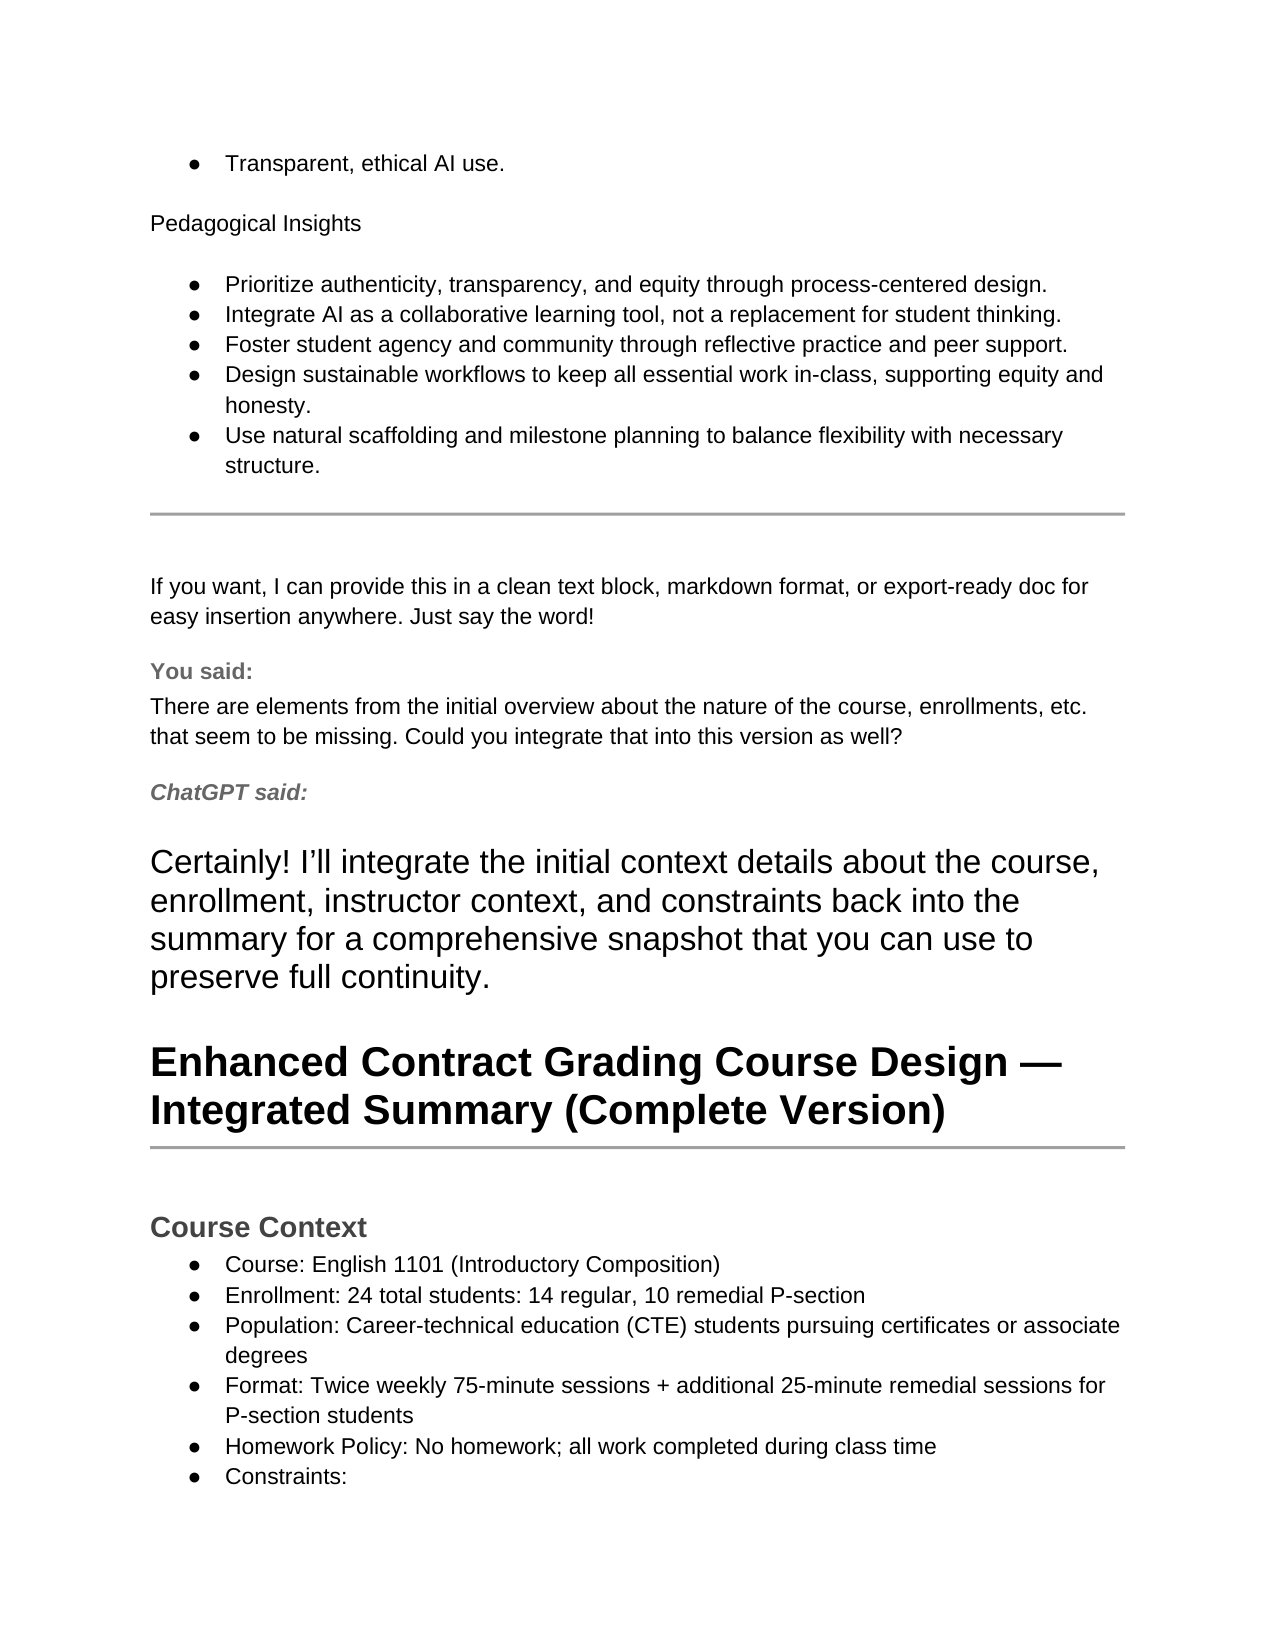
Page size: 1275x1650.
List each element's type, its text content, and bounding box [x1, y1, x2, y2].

list Population: Career-technical education (CTE) students pursuing certificates or associate degrees [187, 1312, 1125, 1368]
subtitle ChatGPT said: [150, 778, 1125, 805]
text If you want, I can provide this in a clean text block, markdown format, or export-ready doc for easy insertion anywhere. Just say the word! [150, 573, 1125, 629]
list Integrate AI as a collaborative learning tool, not a replacement for student thinking. [187, 301, 1125, 327]
subtitle You said: [150, 658, 1125, 685]
list Transparent, ethical AI use. [187, 150, 1125, 176]
list Foster student agency and community through reflective practice and peer support. [187, 331, 1125, 358]
list Prioritize authenticity, transparency, and equity through process-centered design. [187, 271, 1125, 297]
text Pedagogical Insights [150, 210, 1125, 237]
subtitle Enhanced Contract Grading Course Design — Integrated Summary (Complete Version) [150, 1038, 1125, 1133]
list Enrollment: 24 total students: 14 regular, 10 remedial P-section [187, 1282, 1125, 1308]
subtitle Course Context [150, 1209, 1125, 1243]
list Use natural scaffolding and milestone planning to balance flexibility with necessary structure. [187, 422, 1125, 478]
list Course: English 1101 (Introductory Composition) [187, 1251, 1125, 1278]
text There are elements from the initial overview about the nature of the course, enrollments, etc. that seem to be missing. Could you integrate that into this version as well? [150, 693, 1125, 749]
list Homework Policy: No homework; all work completed during class time [187, 1433, 1125, 1459]
list Design sustainable workflows to keep all essential work in-class, supporting equity and honesty. [187, 361, 1125, 418]
list Format: Twice weekly 75-minute sessions + additional 25-minute remedial sessions for P-section students [187, 1372, 1125, 1429]
subtitle Certainly! I’ll integrate the initial context details about the course, enrollment, instructor context, and constraints back into the summary for a comprehensive snapshot that you can use to preserve full continuity. [150, 842, 1125, 996]
list Constraints: [187, 1463, 1125, 1489]
